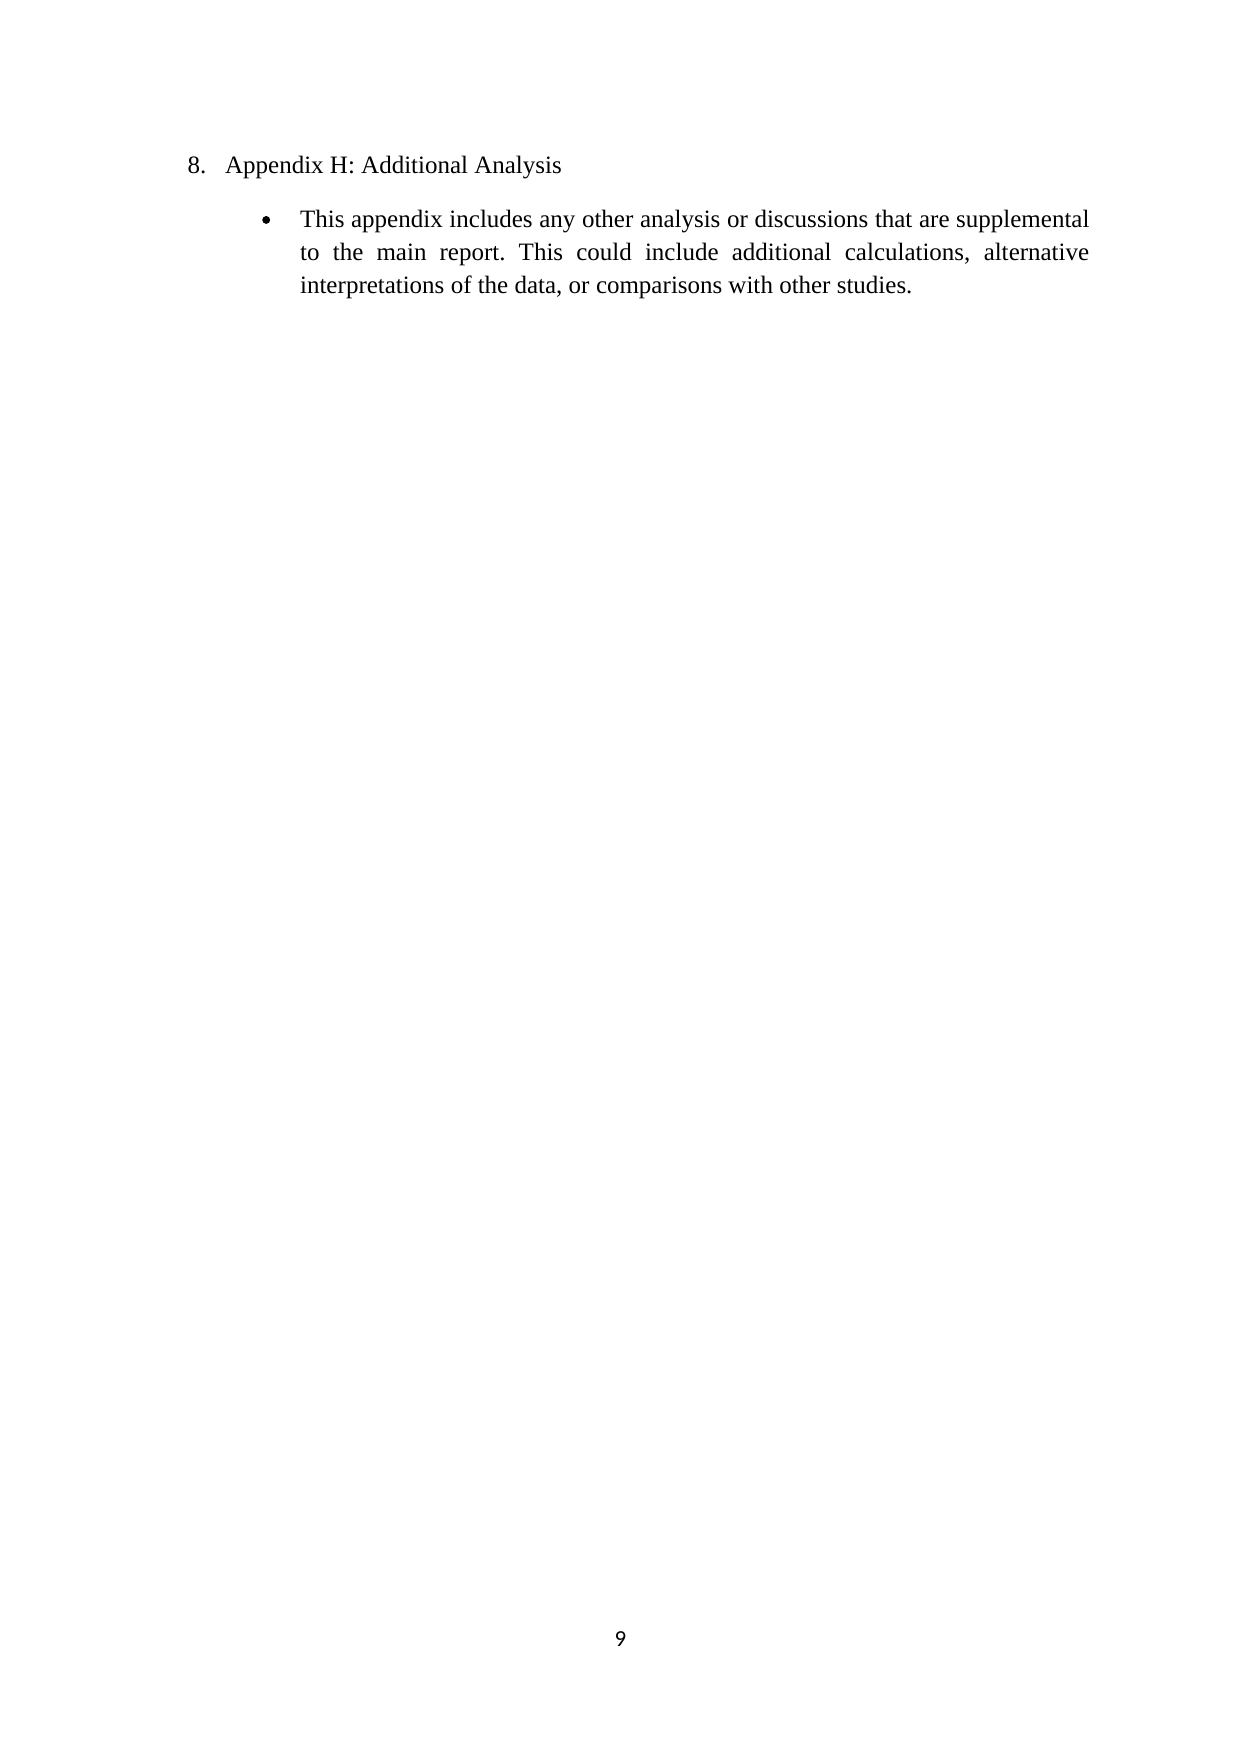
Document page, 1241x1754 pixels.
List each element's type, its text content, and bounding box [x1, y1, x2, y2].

list Appendix H: Additional Analysis [187, 150, 1090, 179]
list This appendix includes any other analysis or discussions that are supplemental to the main report. This could include additional calculations, alternative interpretations of the data, or comparisons with other studies. [262, 204, 1090, 299]
